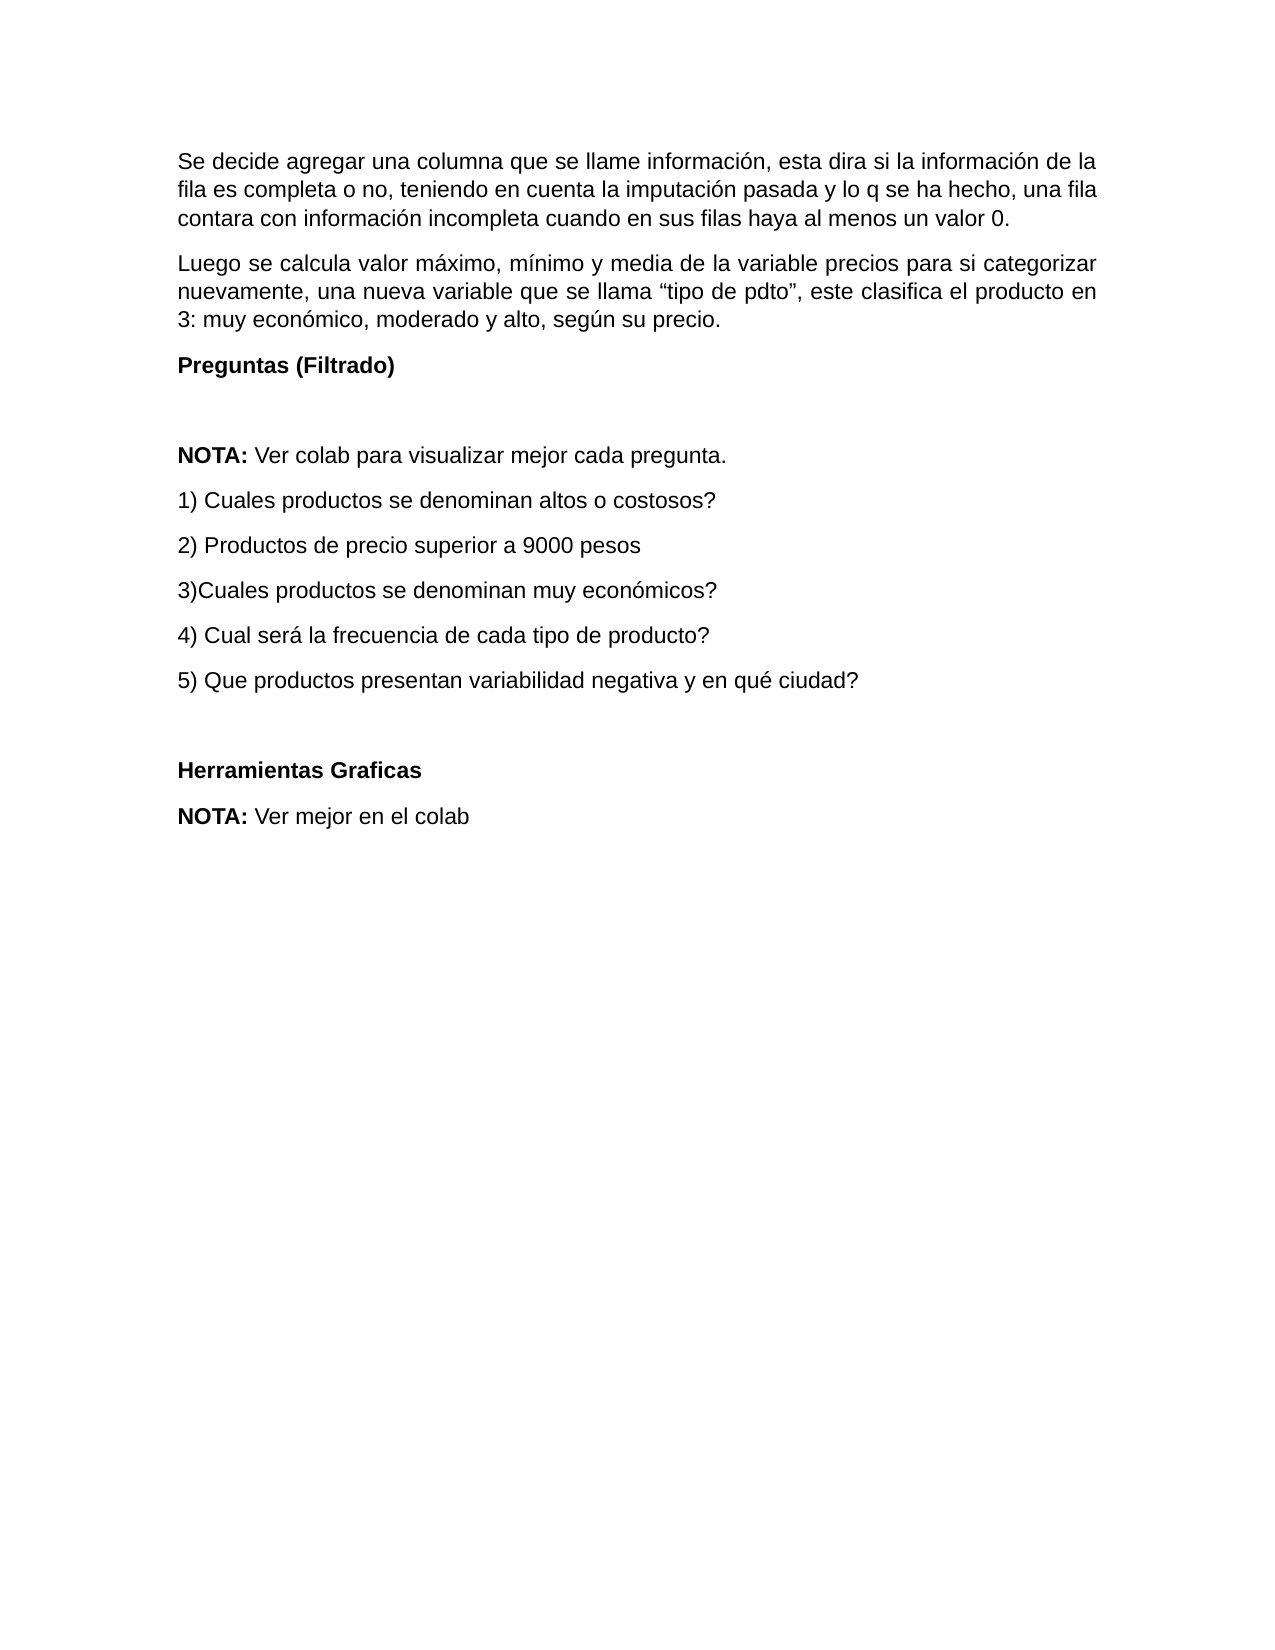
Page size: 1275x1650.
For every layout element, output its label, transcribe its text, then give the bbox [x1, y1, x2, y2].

text 4) Cual será la frecuencia de cada tipo de producto? [177, 622, 1098, 648]
text NOTA: Ver mejor en el colab [177, 803, 1098, 829]
text Luego se calcula valor máximo, mínimo y media de la variable precios para si categorizar nuevamente, una nueva variable que se llama “tipo de pdto”, este clasifica el producto en 3: muy económico, moderado y alto, según su precio. [177, 249, 1098, 333]
text 3)Cuales productos se denominan muy económicos? [177, 577, 1098, 603]
text Se decide agregar una columna que se llame información, esta dira si la información de la fila es completa o no, teniendo en cuenta la imputación pasada y lo q se ha hecho, una fila contara con información incompleta cuando en sus filas haya al menos un valor 0. [177, 148, 1098, 231]
text Preguntas (Filtrado) [177, 352, 1098, 378]
text 1) Cuales productos se denominan altos o costosos? [177, 487, 1098, 513]
text 2) Productos de precio superior a 9000 pesos [177, 532, 1098, 558]
text NOTA: Ver colab para visualizar mejor cada pregunta. [177, 442, 1098, 468]
text 5) Que productos presentan variabilidad negativa y en qué ciudad? [177, 667, 1098, 694]
text Herramientas Graficas [177, 757, 1098, 784]
